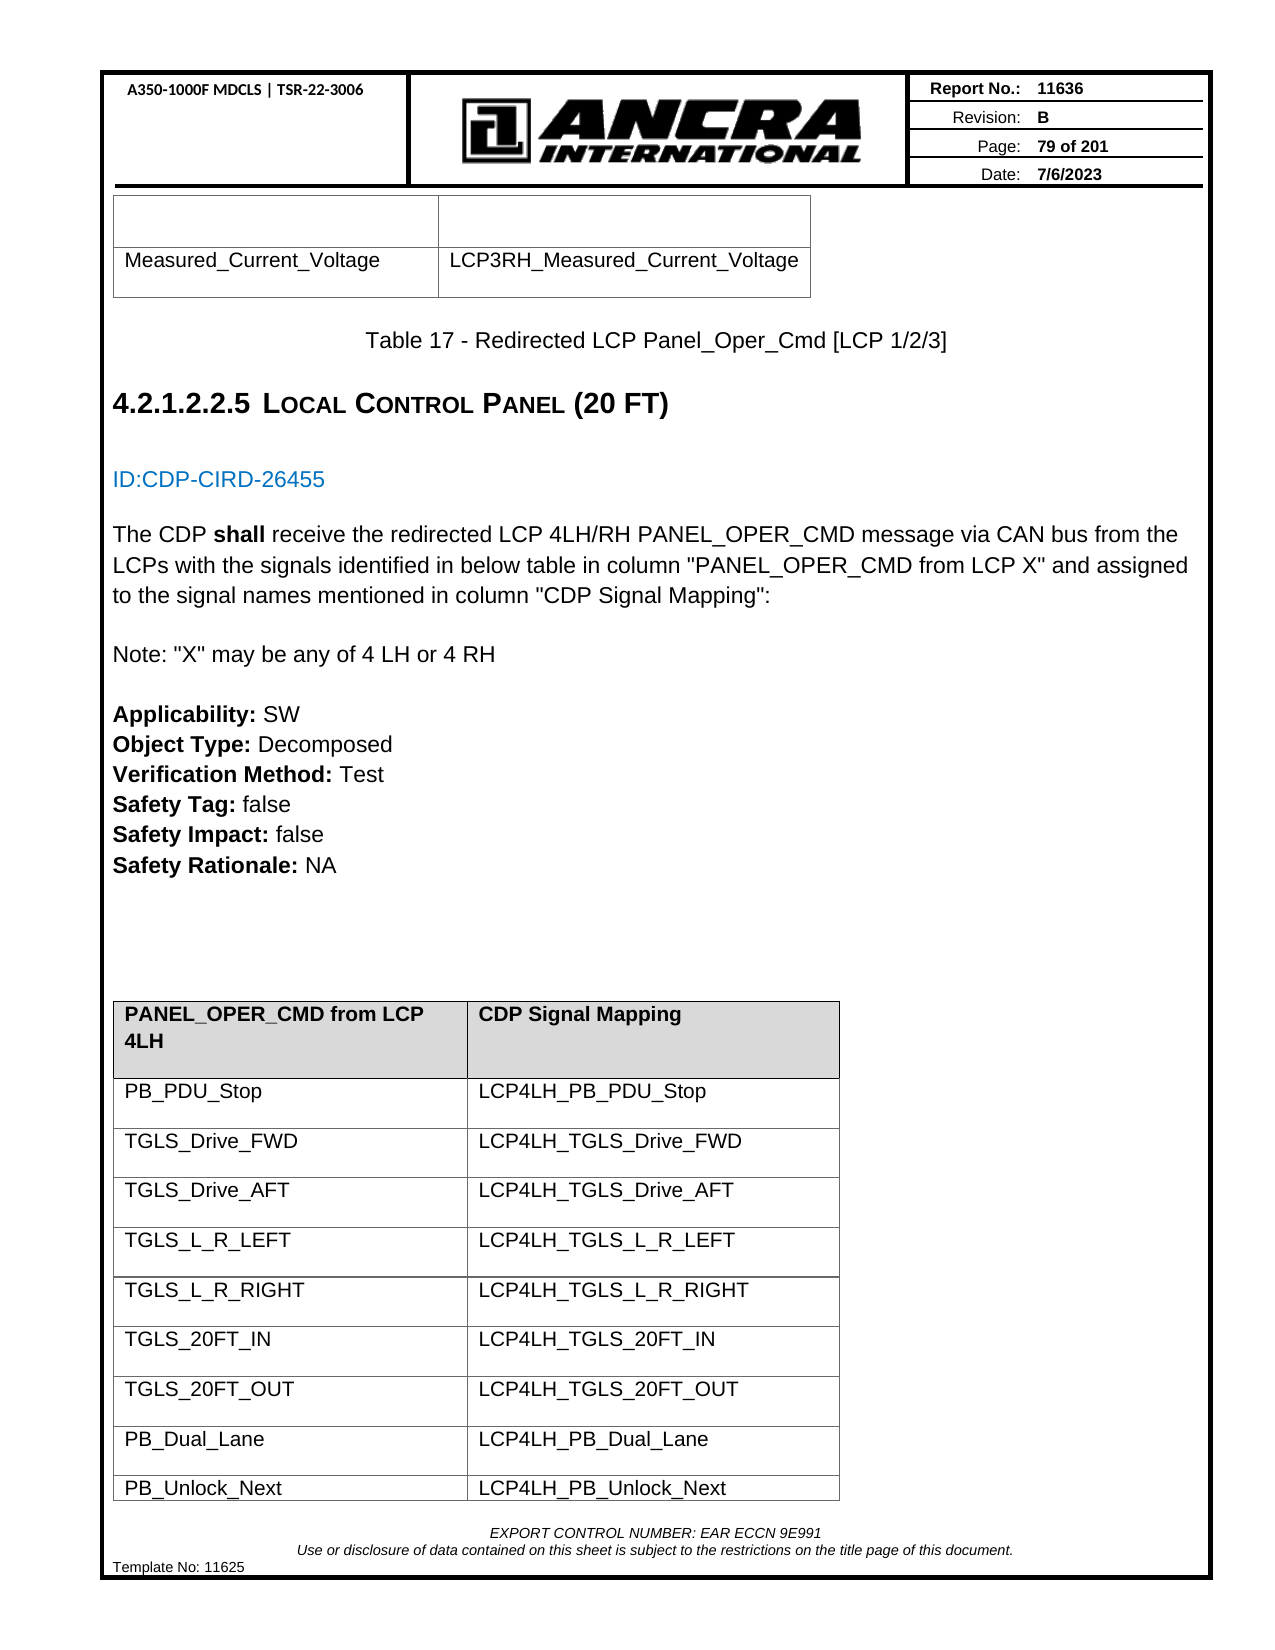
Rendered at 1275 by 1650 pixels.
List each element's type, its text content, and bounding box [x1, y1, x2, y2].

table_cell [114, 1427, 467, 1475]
text ID:CDP-CIRD-26455 [112, 466, 1200, 492]
picture [460, 97, 863, 166]
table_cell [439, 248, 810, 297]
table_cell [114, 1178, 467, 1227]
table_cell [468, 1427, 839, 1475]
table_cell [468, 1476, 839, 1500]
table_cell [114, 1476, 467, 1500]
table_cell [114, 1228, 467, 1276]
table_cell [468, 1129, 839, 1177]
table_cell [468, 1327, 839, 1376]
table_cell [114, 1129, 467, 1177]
text Note: "X" may be any of 4 LH or 4 RH [112, 641, 1200, 667]
text The CDP shall receive the redirected LCP 4LH/RH PANEL_OPER_CMD message via CAN bus from the LCPs with the signals identified in below table in column "PANEL_OPER_CMD from LCP X" and assigned to the signal names mentioned in column "CDP Signal Mapping": [112, 521, 1200, 608]
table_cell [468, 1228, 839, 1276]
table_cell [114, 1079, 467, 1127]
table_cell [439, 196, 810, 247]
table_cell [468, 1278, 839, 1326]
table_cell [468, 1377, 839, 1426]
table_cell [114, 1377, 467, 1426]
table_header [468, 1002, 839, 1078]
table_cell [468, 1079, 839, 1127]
text Applicability: SW Object Type: Decomposed Verification Method: Test Safety Tag: false Safety Impact: false Safety Rationale: NA [112, 701, 1200, 908]
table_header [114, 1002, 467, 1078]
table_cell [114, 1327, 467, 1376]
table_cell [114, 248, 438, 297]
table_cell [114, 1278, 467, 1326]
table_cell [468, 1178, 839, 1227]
subtitle Local Control Panel (20 FT) [112, 386, 1200, 420]
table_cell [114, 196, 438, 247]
